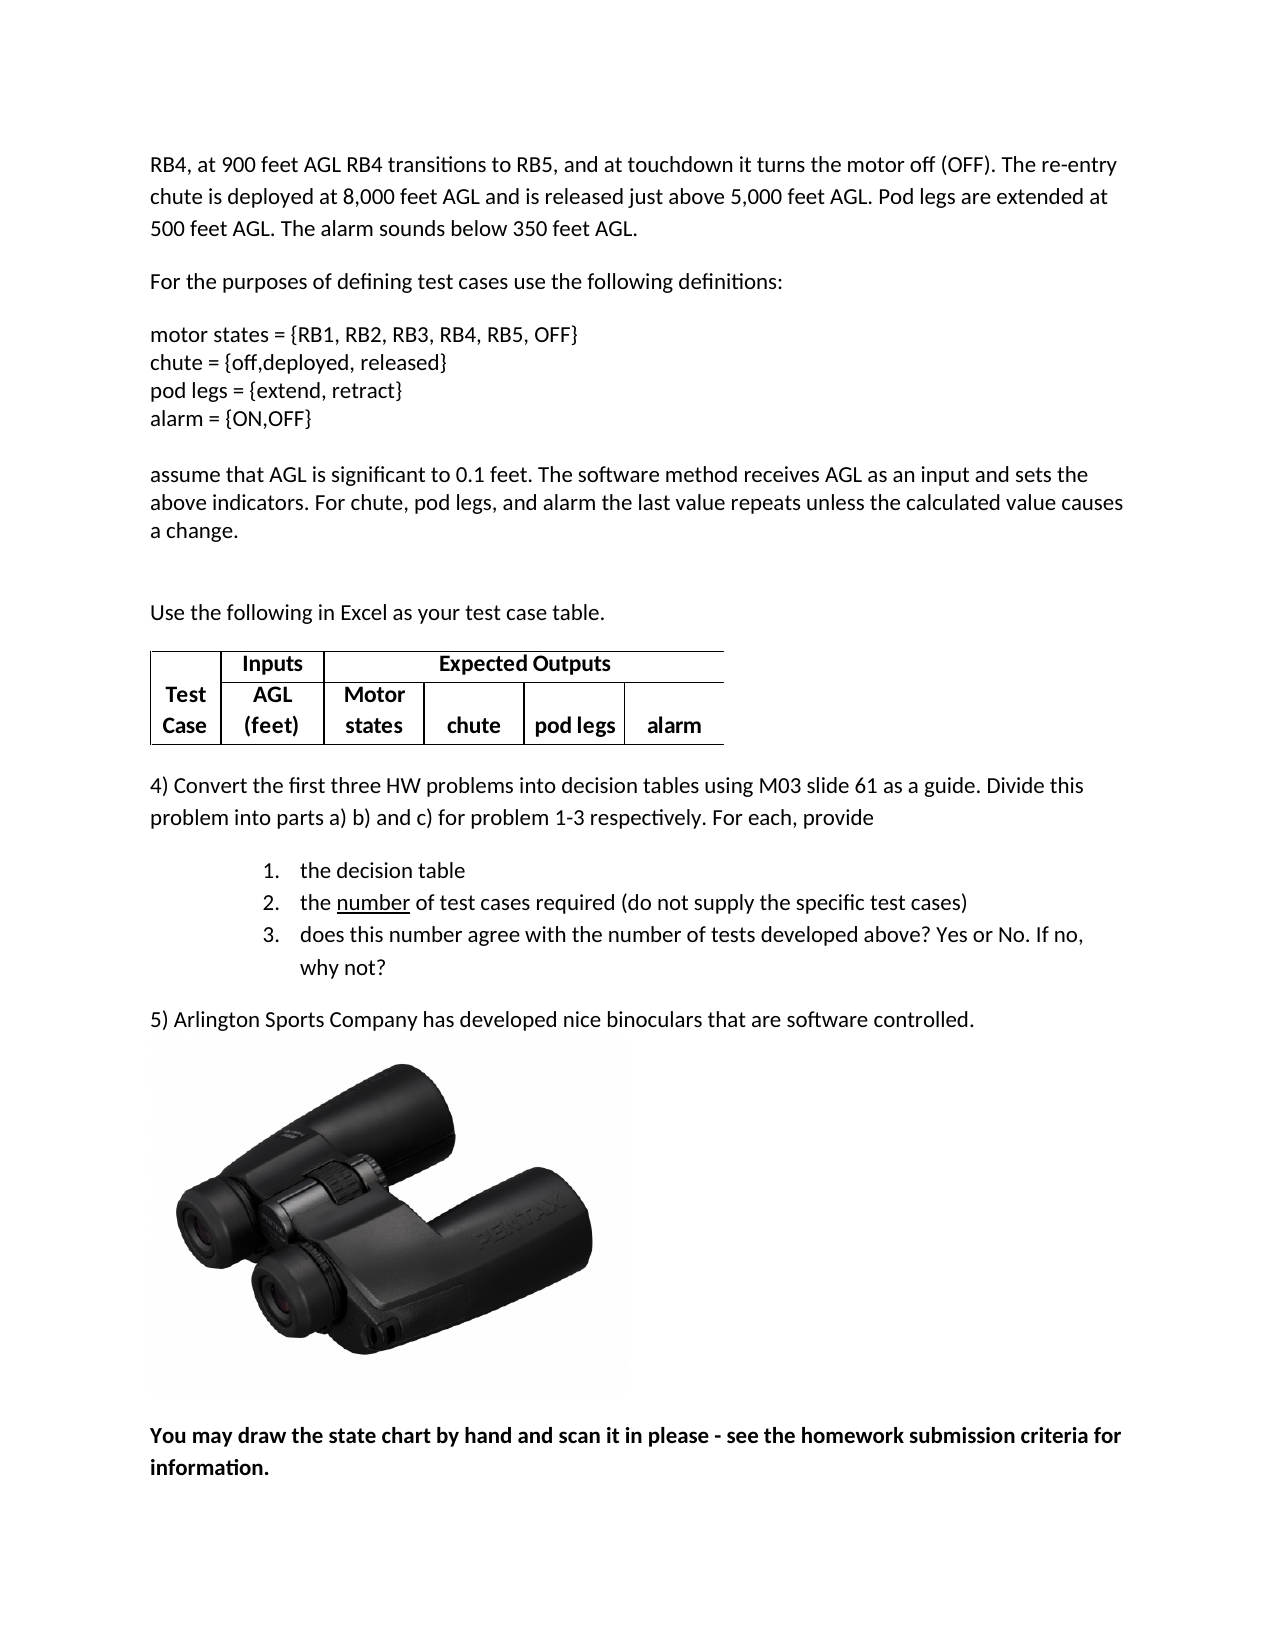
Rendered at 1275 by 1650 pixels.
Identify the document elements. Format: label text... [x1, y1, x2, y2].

list does this number agree with the number of tests developed above? Yes or No. If no, why not? [262, 920, 1125, 981]
list the number of test cases required (do not supply the specific test cases) [262, 888, 1125, 916]
text 4) Convert the first three HW problems into decision tables using M03 slide 61 as a guide. Divide this problem into parts a) b) and c) for problem 1-3 respectively. For each, provide [150, 771, 1125, 831]
picture [150, 1037, 627, 1396]
text Use the following in Excel as your test case table. [150, 598, 1125, 626]
text chute = {off,deployed, released} [150, 348, 1125, 376]
text For the purposes of defining test cases use the following definitions: [150, 267, 1125, 295]
text pod legs = {extend, retract} [150, 376, 1125, 404]
text motor states = {RB1, RB2, RB3, RB4, RB5, OFF} [150, 320, 1125, 348]
text You may draw the state chart by hand and scan it in please - see the homework submission criteria for information. [150, 1421, 1125, 1481]
list the decision table [262, 856, 1125, 884]
text alarm = {ON,OFF} [150, 404, 1125, 432]
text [150, 150, 1125, 242]
text assume that AGL is significant to 0.1 feet. The software method receives AGL as an input and sets the above indicators. For chute, pod legs, and alarm the last value repeats unless the calculated value causes a change. [150, 461, 1125, 544]
